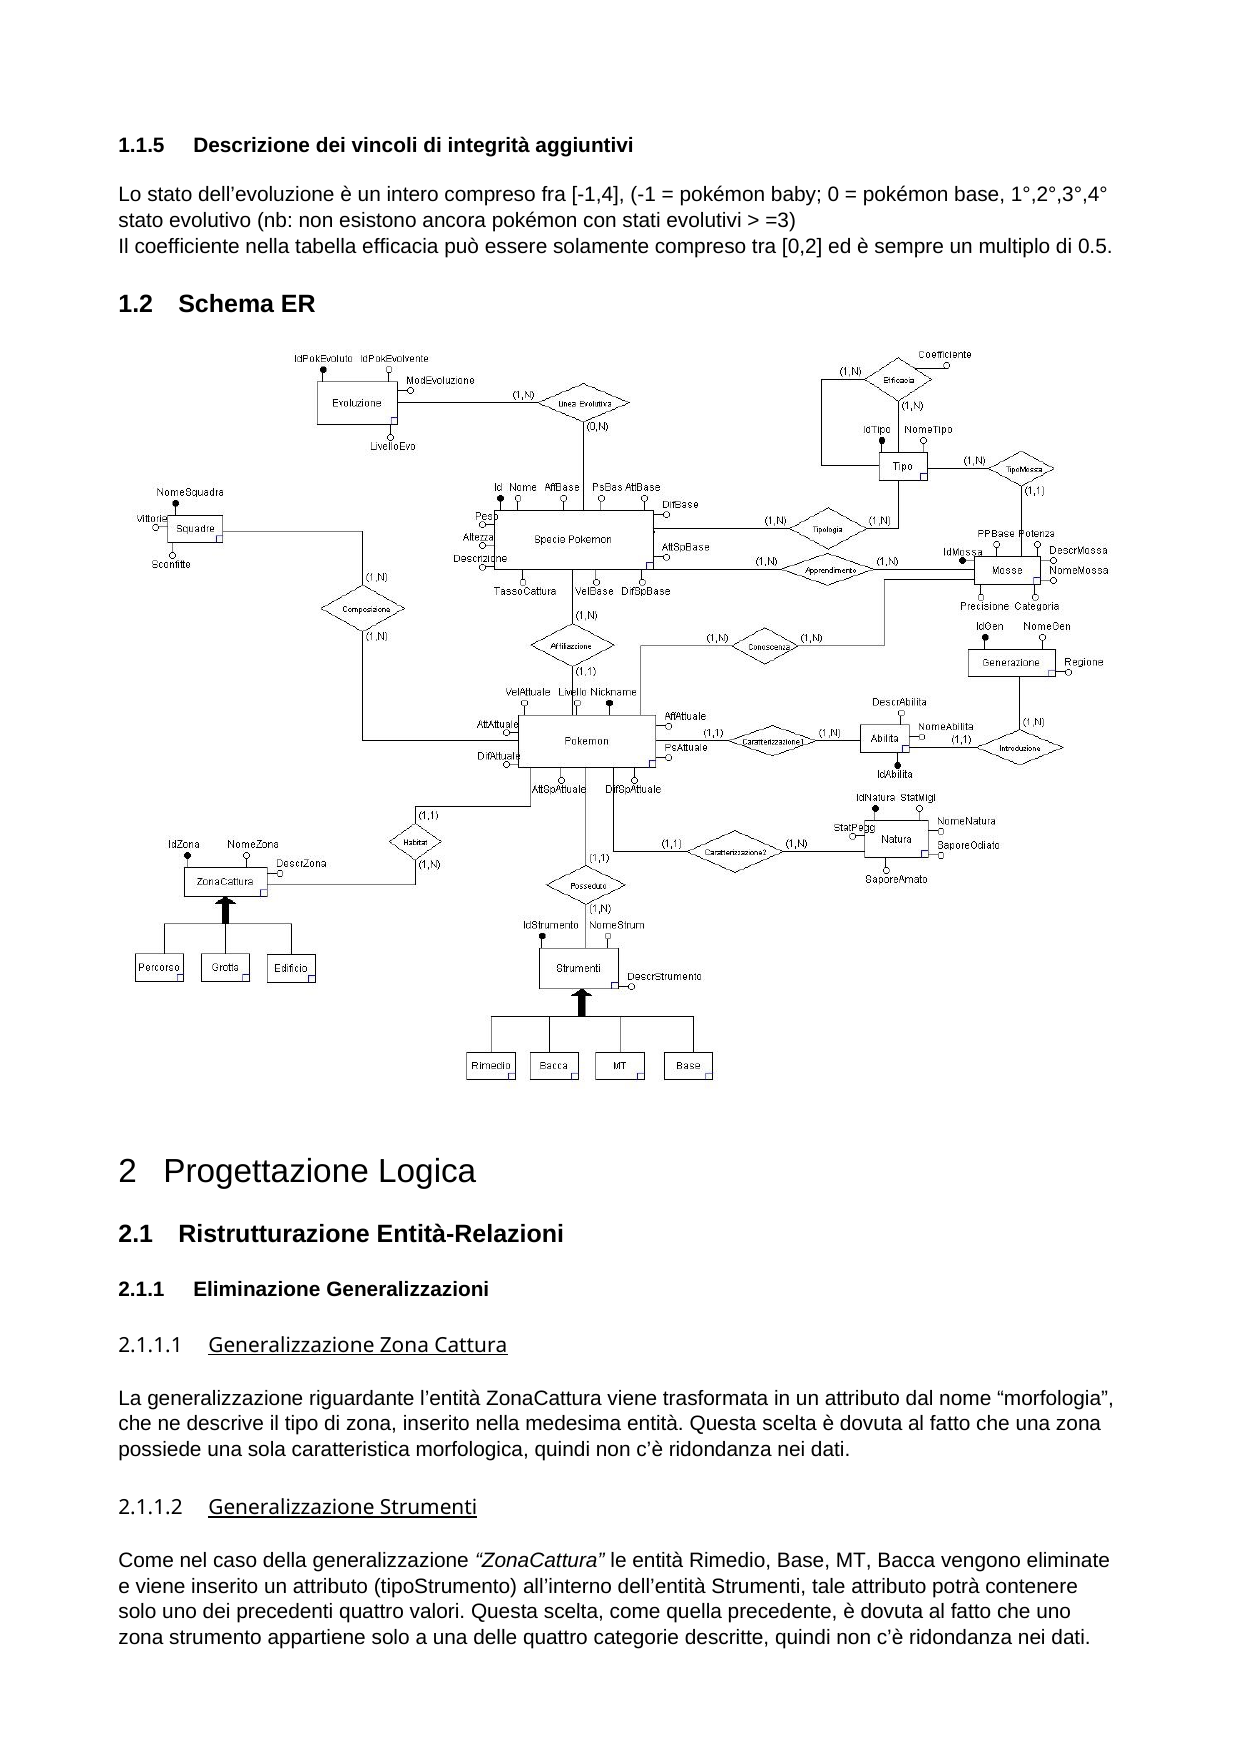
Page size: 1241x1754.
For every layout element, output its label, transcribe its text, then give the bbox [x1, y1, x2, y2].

picture [118, 342, 1123, 1108]
subtitle Progettazione Logica [118, 1151, 1122, 1189]
subtitle Ristrutturazione Entità-Relazioni [118, 1219, 1122, 1247]
subtitle Eliminazione Generalizzazioni [118, 1277, 1122, 1301]
text Il coefficiente nella tabella efficacia può essere solamente compreso tra [0,2] ed è sempre un multiplo di 0.5. [118, 233, 1122, 257]
subtitle Generalizzazione Zona Cattura [118, 1330, 1122, 1358]
text Lo stato dell’evoluzione è un intero compreso fra [-1,4], (-1 = pokémon baby; 0 = pokémon base, 1°,2°,3°,4° stato evolutivo (nb: non esistono ancora pokémon con stati evolutivi > =3) [118, 182, 1122, 232]
text Come nel caso della generalizzazione “ZonaCattura” le entità Rimedio, Base, MT, Bacca vengono eliminate e viene inserito un attributo (tipoStrumento) all’interno dell’entità Strumenti, tale attributo potrà contenere solo uno dei precedenti quattro valori. Questa scelta, come quella precedente, è dovuta al fatto che uno zona strumento appartiene solo a una delle quattro categorie descritte, quindi non c’è ridondanza nei dati. [118, 1548, 1122, 1649]
subtitle Generalizzazione Strumenti [118, 1492, 1122, 1520]
subtitle Descrizione dei vincoli di integrità aggiuntivi [118, 133, 1122, 157]
text La generalizzazione riguardante l’entità ZonaCattura viene trasformata in un attributo dal nome “morfologia”, che ne descrive il tipo di zona, inserito nella medesima entità. Questa scelta è dovuta al fatto che una zona possiede una sola caratteristica morfologica, quindi non c’è ridondanza nei dati. [118, 1385, 1122, 1461]
subtitle Schema ER [118, 288, 1122, 317]
